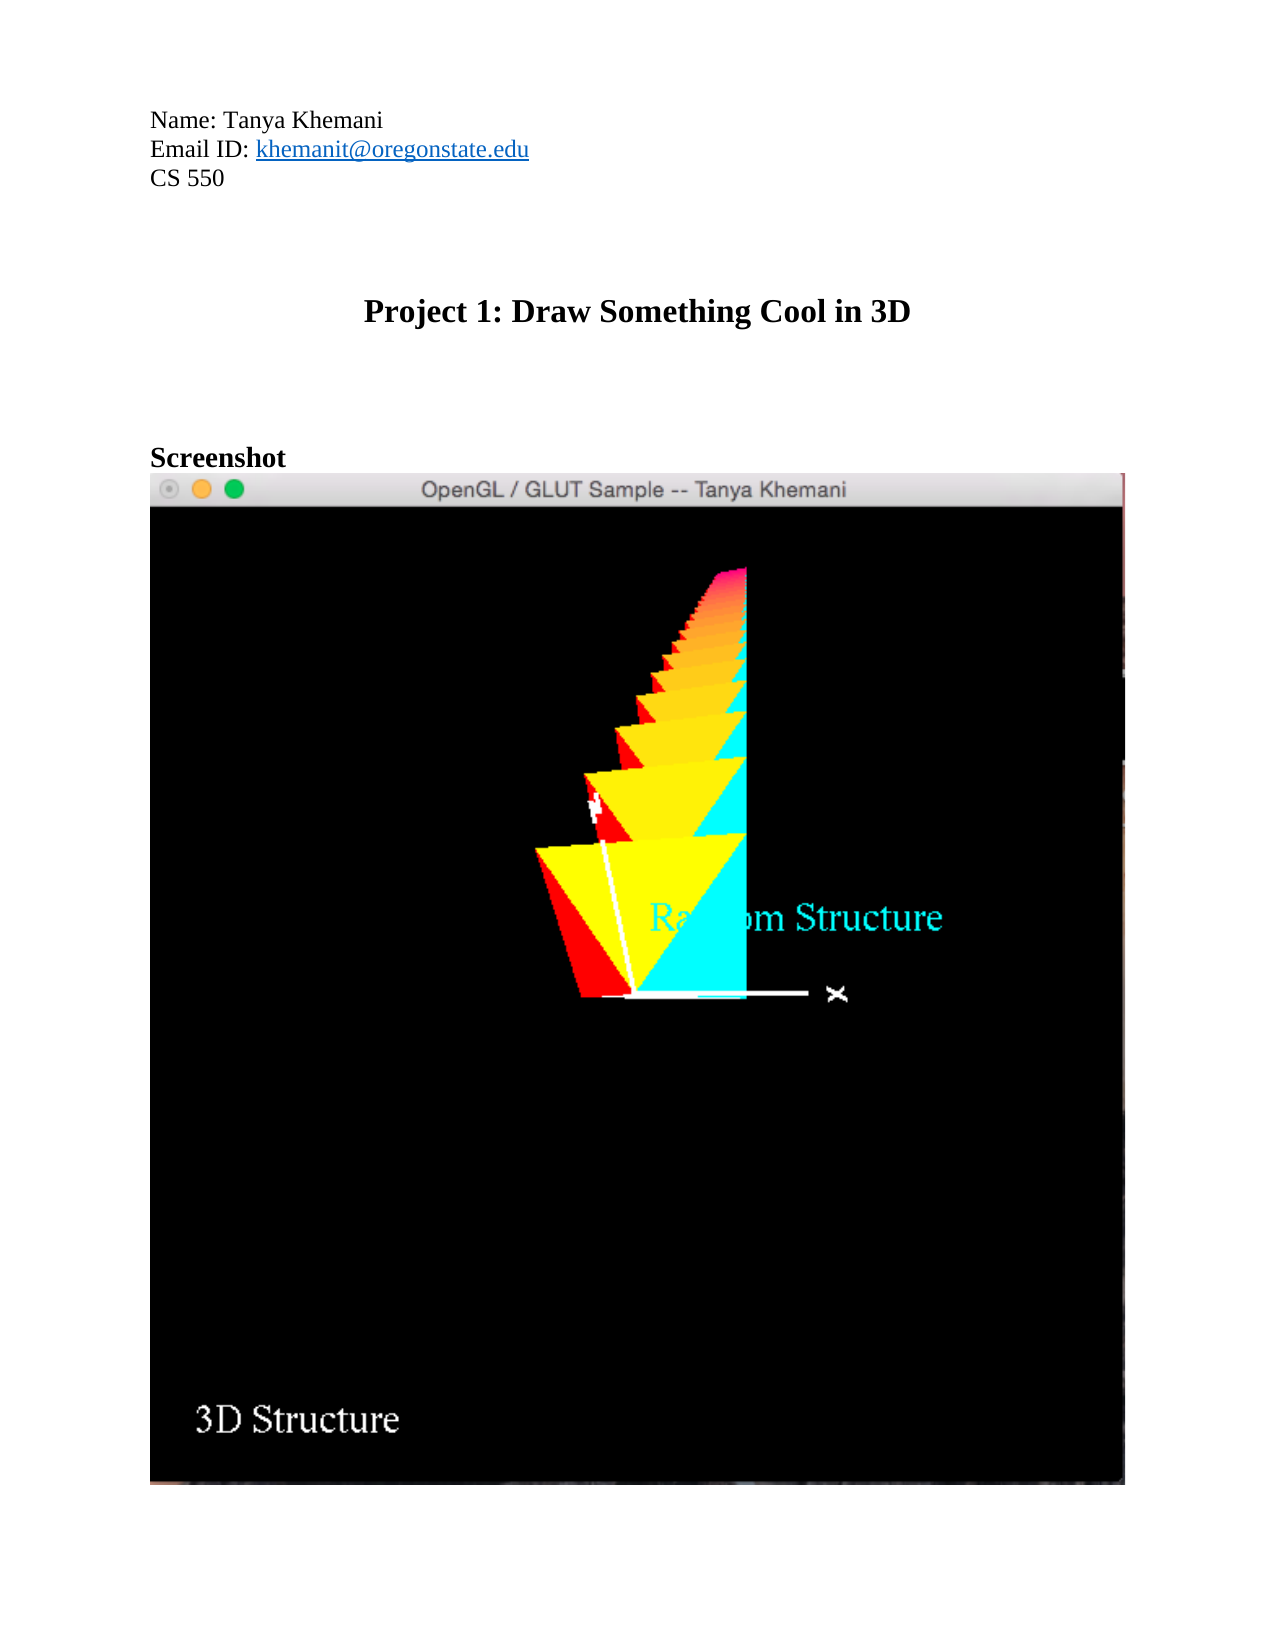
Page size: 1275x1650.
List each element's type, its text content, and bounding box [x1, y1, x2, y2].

text Project 1: Draw Something Cool in 3D [150, 291, 1125, 329]
text Screenshot [150, 440, 1125, 473]
picture [150, 473, 1125, 1485]
